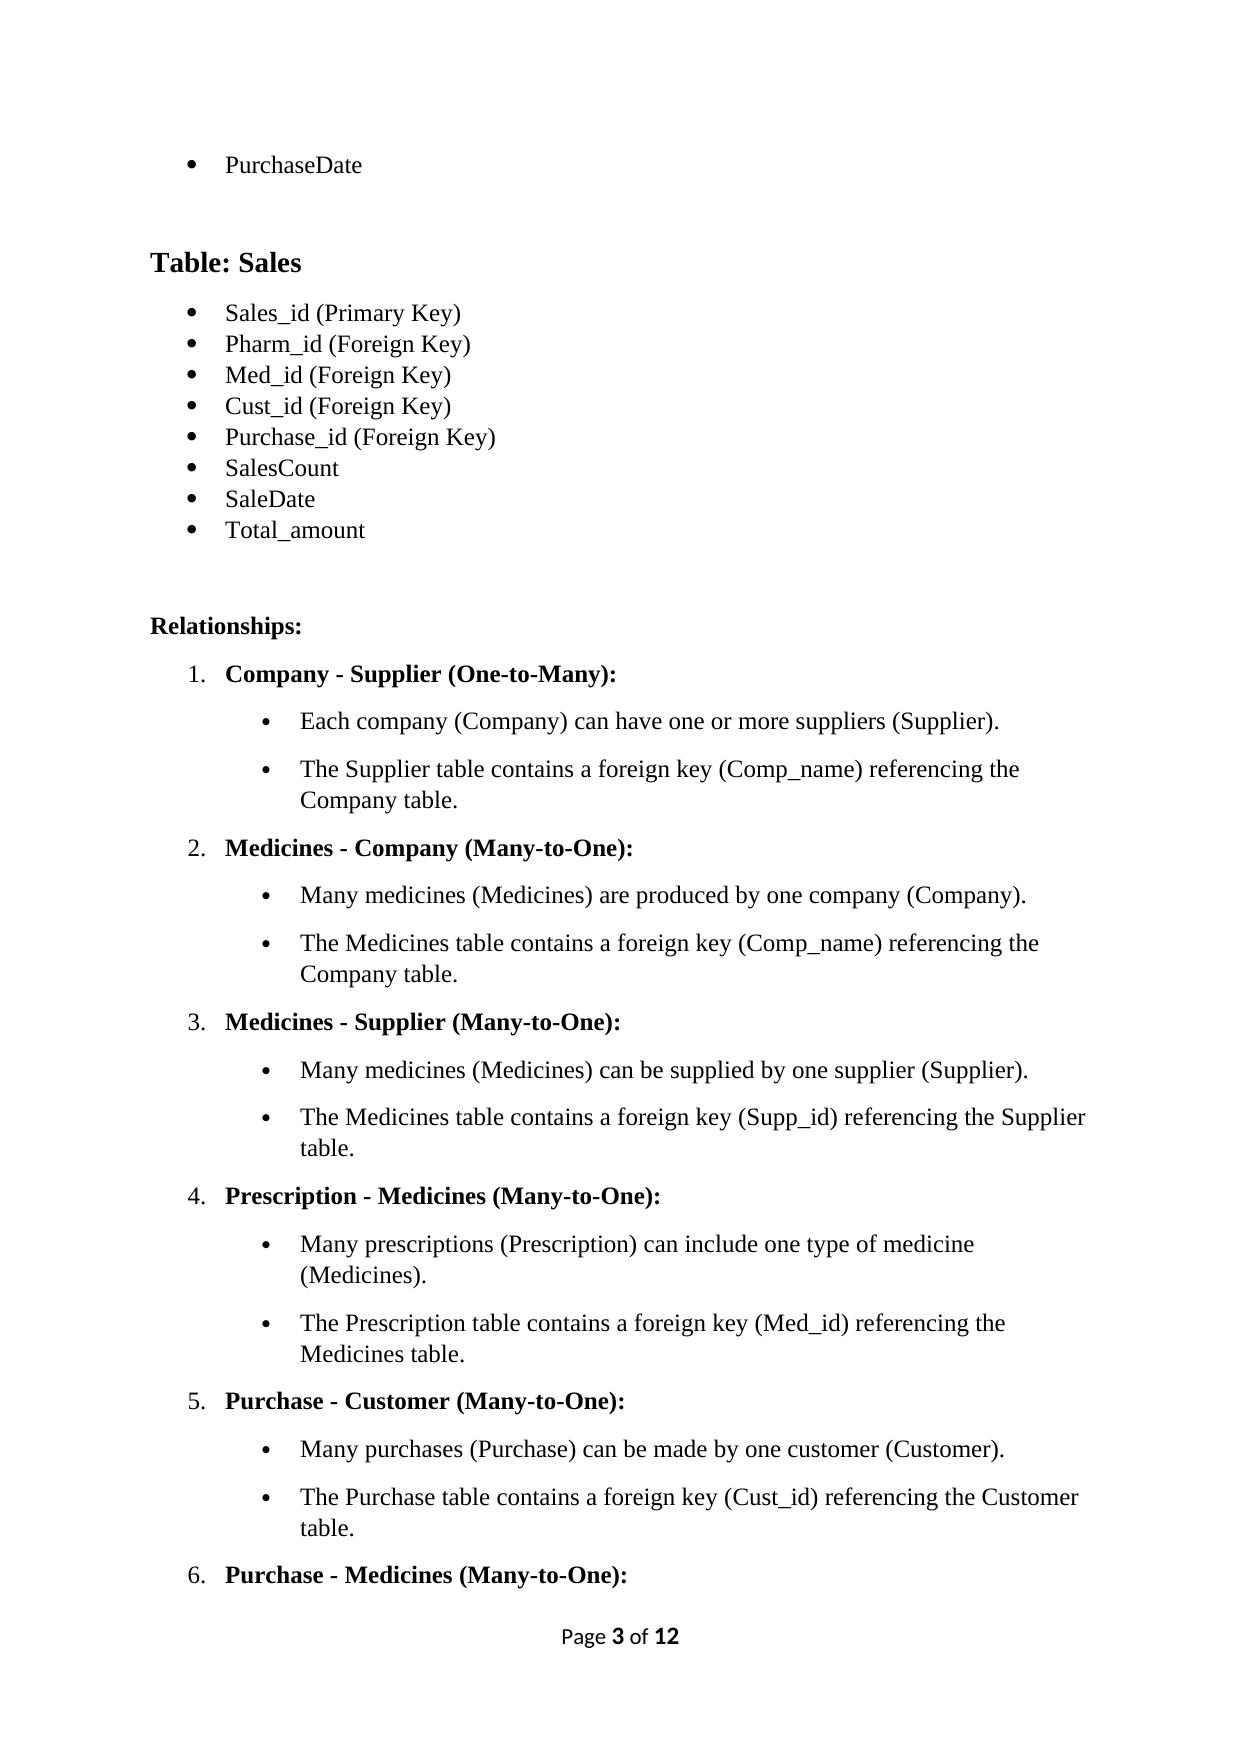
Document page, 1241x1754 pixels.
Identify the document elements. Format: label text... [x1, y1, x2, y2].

list Many medicines (Medicines) are produced by one company (Company). [262, 881, 1090, 909]
list Purchase - Customer (Many-to-One): [187, 1386, 1090, 1415]
list PurchaseDate [187, 150, 1090, 179]
list SalesCount [187, 453, 1090, 482]
list Company - Supplier (One-to-Many): [187, 659, 1090, 687]
list Total_amount [187, 516, 1090, 544]
list Purchase_id (Foreign Key) [187, 422, 1090, 451]
list Many purchases (Purchase) can be made by one customer (Customer). [262, 1434, 1090, 1463]
list Medicines - Supplier (Many-to-One): [187, 1007, 1090, 1036]
list Cust_id (Foreign Key) [187, 391, 1090, 420]
list Purchase - Medicines (Many-to-One): [187, 1561, 1090, 1589]
list Medicines - Company (Many-to-One): [187, 833, 1090, 862]
list The Prescription table contains a foreign key (Med_id) referencing the Medicines table. [262, 1308, 1090, 1367]
list The Medicines table contains a foreign key (Comp_name) referencing the Company table. [262, 928, 1090, 988]
list Many medicines (Medicines) can be supplied by one supplier (Supplier). [262, 1055, 1090, 1083]
list The Purchase table contains a foreign key (Cust_id) referencing the Customer table. [262, 1482, 1090, 1542]
list SaleDate [187, 484, 1090, 513]
list The Supplier table contains a foreign key (Comp_name) referencing the Company table. [262, 754, 1090, 814]
list Sales_id (Primary Key) [187, 298, 1090, 327]
list Many prescriptions (Prescription) can include one type of medicine (Medicines). [262, 1229, 1090, 1289]
list Pharm_id (Foreign Key) [187, 329, 1090, 358]
list Med_id (Foreign Key) [187, 360, 1090, 389]
text Relationships: [150, 611, 1090, 640]
list Prescription - Medicines (Many-to-One): [187, 1181, 1090, 1210]
list The Medicines table contains a foreign key (Supp_id) referencing the Supplier table. [262, 1102, 1090, 1162]
list Each company (Company) can have one or more suppliers (Supplier). [262, 706, 1090, 735]
text Table: Sales [150, 245, 1090, 279]
